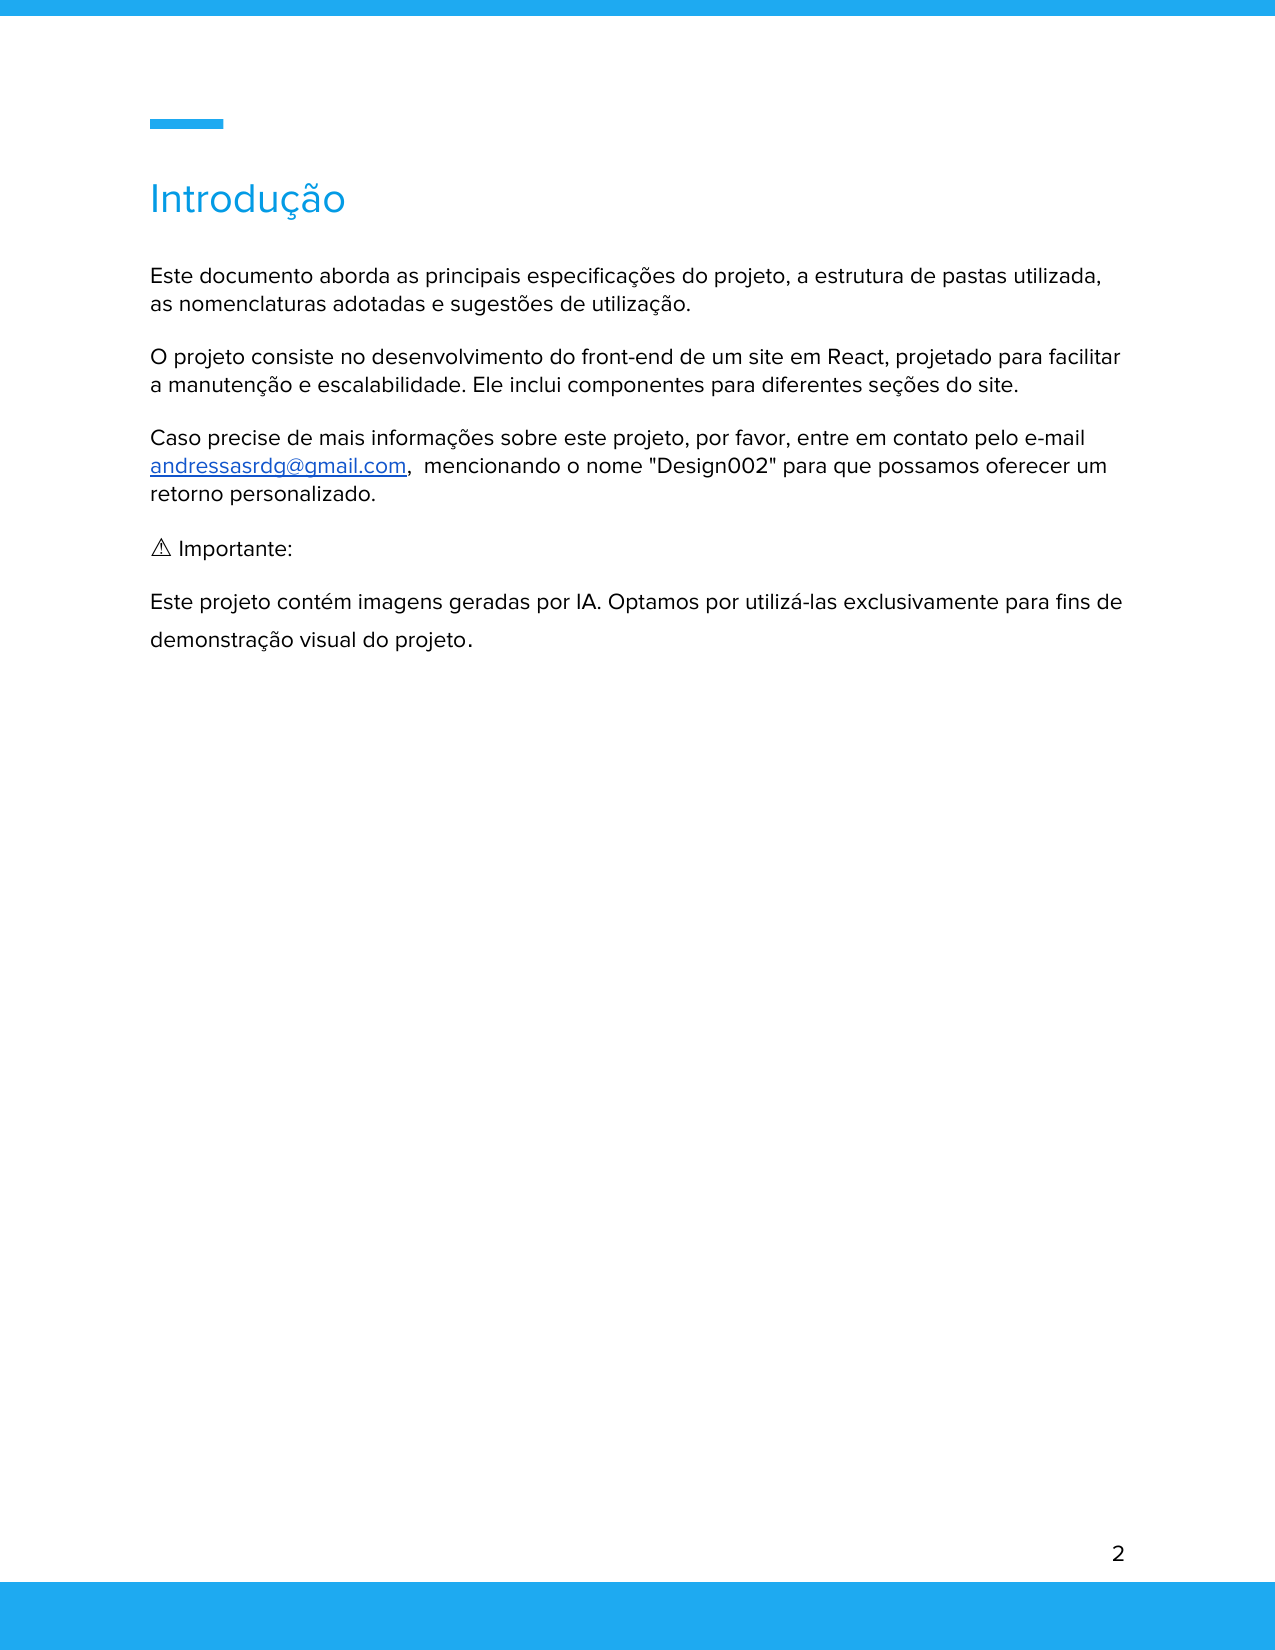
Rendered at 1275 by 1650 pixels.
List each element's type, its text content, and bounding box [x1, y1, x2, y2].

text Este projeto contém imagens geradas por IA. Optamos por utilizá-las exclusivamente para fins de demonstração visual do projeto. [150, 589, 1125, 654]
subtitle Introdução [150, 174, 1125, 225]
text Este documento aborda as principais especificações do projeto, a estrutura de pastas utilizada, as nomenclaturas adotadas e sugestões de utilização. [150, 263, 1125, 319]
picture [0, 1582, 1275, 1650]
text O projeto consiste no desenvolvimento do front-end de um site em React, projetado para facilitar a manutenção e escalabilidade. Ele inclui componentes para diferentes seções do site. [150, 344, 1125, 399]
text Caso precise de mais informações sobre este projeto, por favor, entre em contato pelo e-mail andressasrdg@gmail.com, mencionando o nome "Design002" para que possamos oferecer um retorno personalizado. [150, 424, 1125, 508]
picture [150, 119, 224, 129]
text ⚠️ Importante: [150, 533, 1125, 564]
picture [0, 0, 1275, 16]
